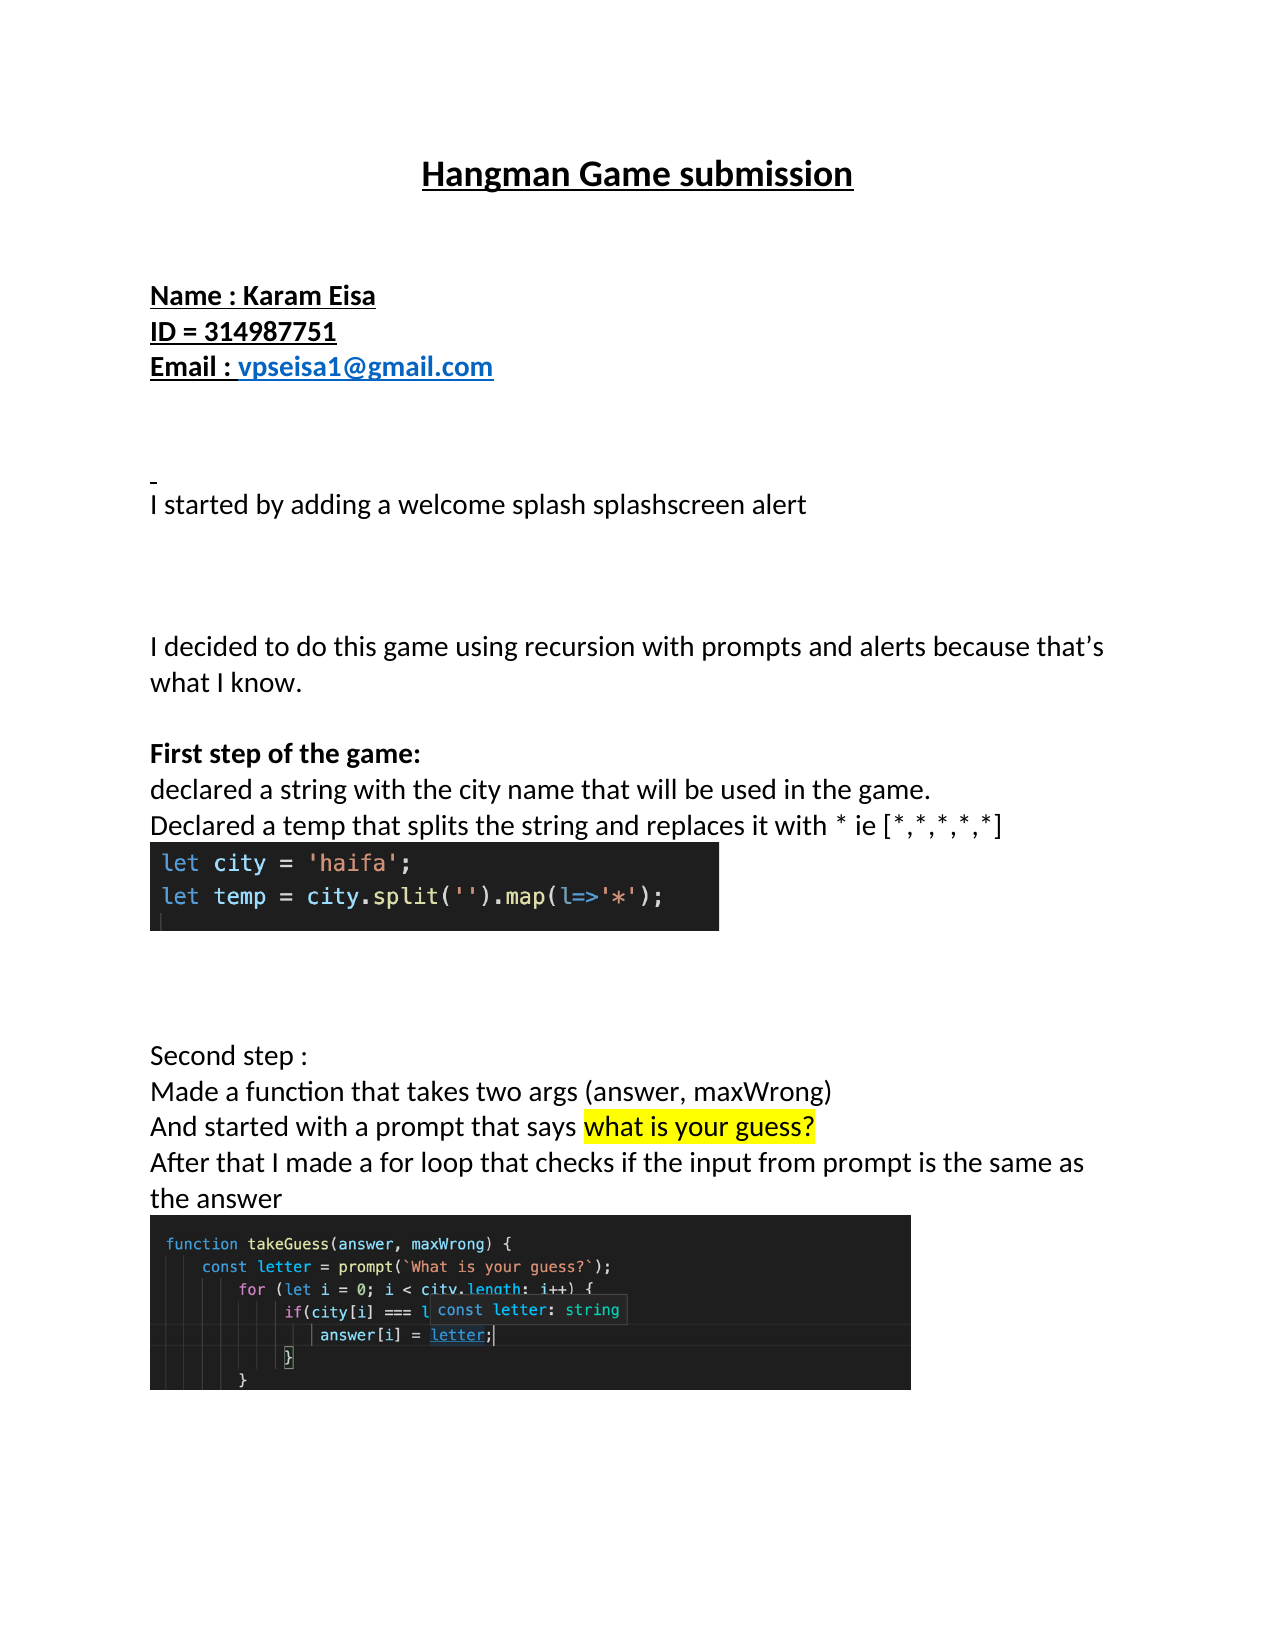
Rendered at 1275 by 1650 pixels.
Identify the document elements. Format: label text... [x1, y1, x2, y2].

text After that I made a for loop that checks if the input from prompt is the same as the answer [150, 1144, 1125, 1215]
text Second step : [150, 1037, 1125, 1073]
text Made a function that takes two args (answer, maxWrong) [150, 1073, 1125, 1108]
text ID = 314987751 [150, 313, 1125, 348]
text Email : vpseisa1@gmail.com [150, 348, 1125, 384]
picture [150, 1215, 911, 1390]
text Declared a temp that splits the string and replaces it with * ie [*,*,*,*,*] [150, 807, 1125, 842]
text Hangman Game submission [150, 150, 1125, 196]
text I started by adding a welcome splash splashscreen alert [150, 486, 1125, 522]
text Name : Karam Eisa [150, 277, 1125, 313]
picture [150, 842, 720, 931]
text First step of the game: [150, 735, 1125, 771]
text I decided to do this game using recursion with prompts and alerts because that’s what I know. [150, 628, 1125, 700]
text declared a string with the city name that will be used in the game. [150, 771, 1125, 807]
text And started with a prompt that says what is your guess? [150, 1108, 1125, 1144]
